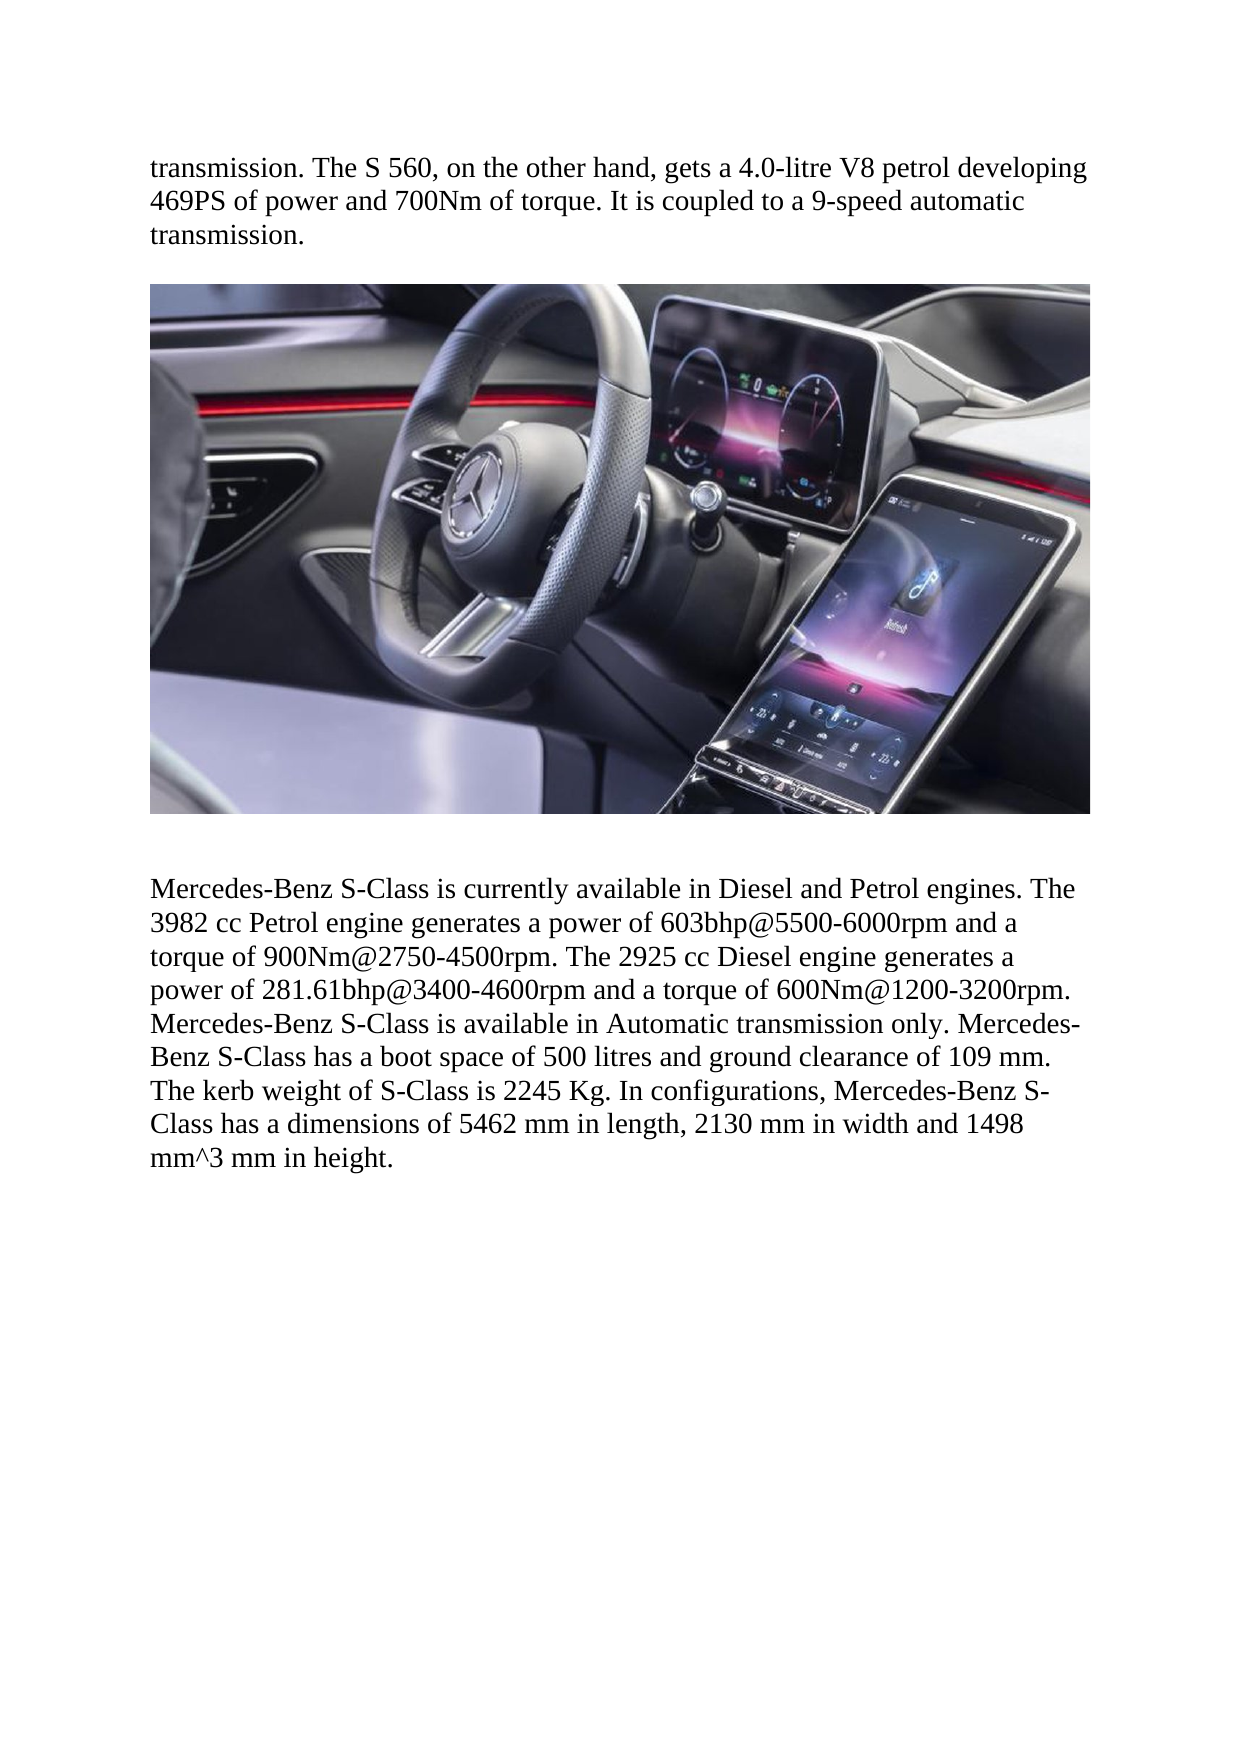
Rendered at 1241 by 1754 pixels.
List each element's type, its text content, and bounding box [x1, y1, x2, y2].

text Mercedes-Benz S-Class is currently available in Diesel and Petrol engines. The 3982 cc Petrol engine generates a power of 603bhp@5500-6000rpm and a torque of 900Nm@2750-4500rpm. The 2925 cc Diesel engine generates a power of 281.61bhp@3400-4600rpm and a torque of 600Nm@1200-3200rpm. Mercedes-Benz S-Class is available in Automatic transmission only. Mercedes-Benz S-Class has a boot space of 500 litres and ground clearance of 109 mm. The kerb weight of S-Class is 2245 Kg. In configurations, Mercedes-Benz S-Class has a dimensions of 5462 mm in length, 2130 mm in width and 1498 mm^3 mm in height. [394, 872, 1090, 1173]
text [150, 150, 1090, 251]
picture [150, 284, 1091, 814]
